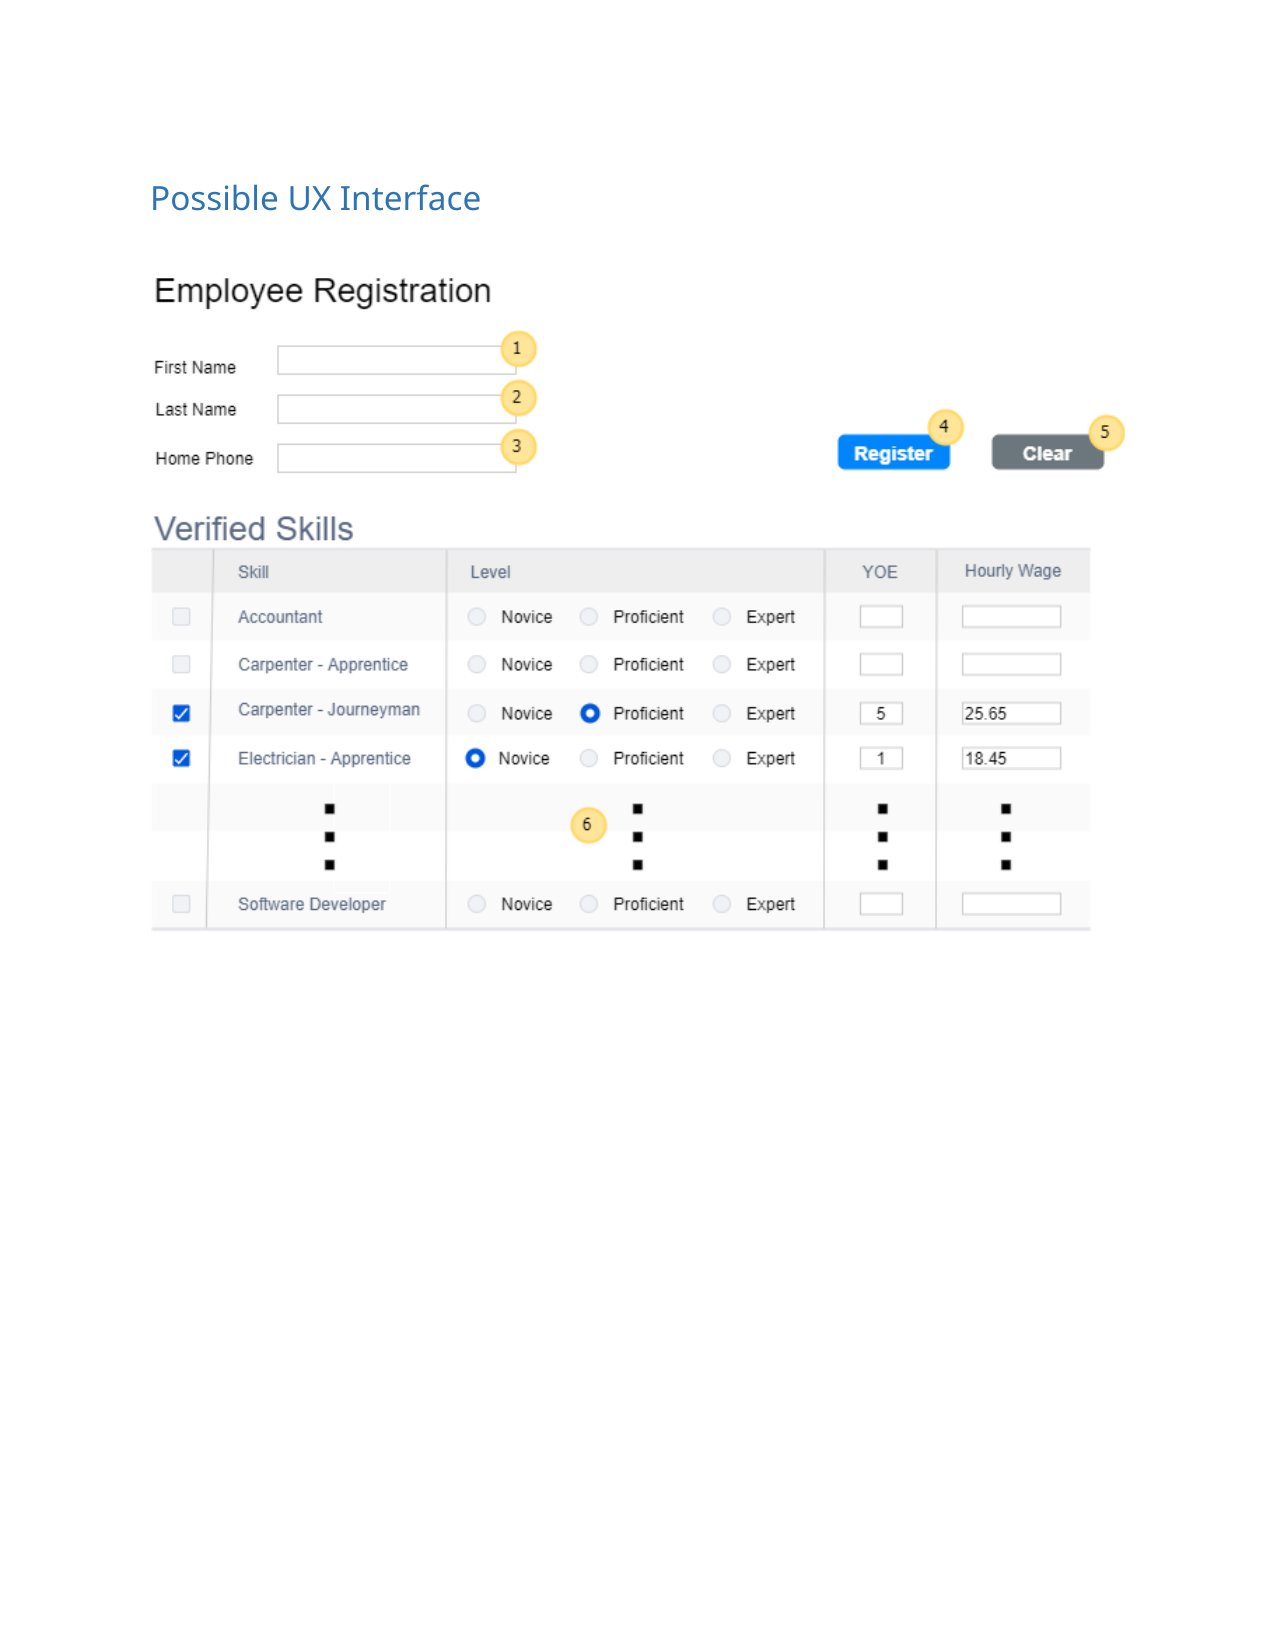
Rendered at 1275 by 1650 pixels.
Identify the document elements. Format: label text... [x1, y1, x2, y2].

subtitle Possible UX Interface [150, 175, 1125, 220]
picture [150, 270, 1125, 937]
